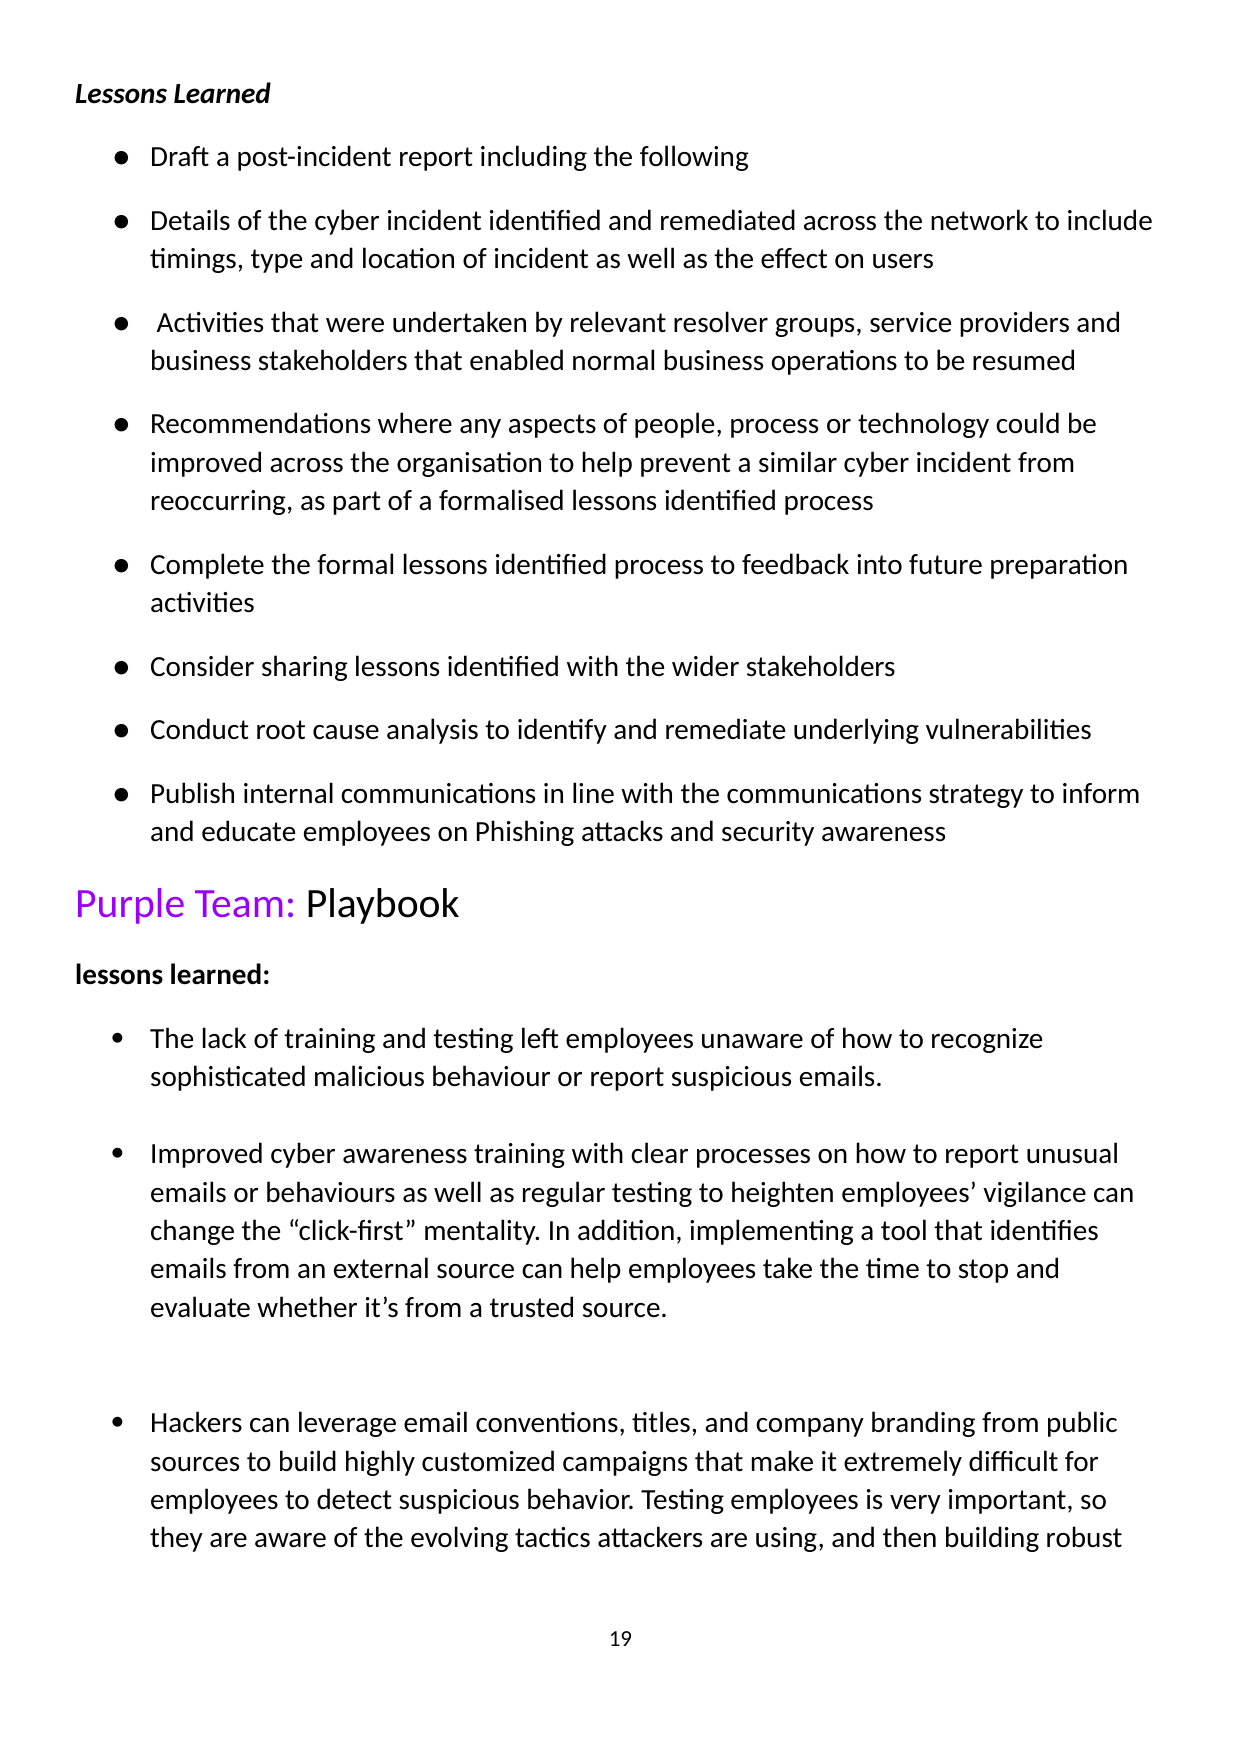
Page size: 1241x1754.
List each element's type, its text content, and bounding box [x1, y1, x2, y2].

list Consider sharing lessons identified with the wider stakeholders [112, 648, 1165, 683]
list Details of the cyber incident identified and remediated across the network to include timings, type and location of incident as well as the effect on users [112, 202, 1165, 276]
list Publish internal communications in line with the communications strategy to inform and educate employees on Phishing attacks and security awareness [112, 775, 1165, 849]
list Improved cyber awareness training with clear processes on how to report unusual emails or behaviours as well as regular testing to heighten employees’ vigilance can change the “click-first” mentality. In addition, implementing a tool that identifies emails from an external source can help employees take the time to stop and evaluate whether it’s from a trusted source. [112, 1135, 1165, 1324]
list Activities that were undertaken by relevant resolver groups, service providers and business stakeholders that enabled normal business operations to be resumed [112, 304, 1165, 378]
subtitle Purple Team: Playbook [75, 877, 1165, 927]
list Recommendations where any aspects of people, process or technology could be improved across the organisation to help prevent a similar cyber incident from reoccurring, as part of a formalised lessons identified process [112, 406, 1165, 518]
list Complete the formal lessons identified process to feedback into future preparation activities [112, 546, 1165, 620]
list Conduct root cause analysis to identify and remediate underlying vulnerabilities [112, 711, 1165, 747]
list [112, 1404, 1165, 1555]
list Draft a post-incident report including the following [112, 138, 1165, 174]
list The lack of training and testing left employees unaware of how to recognize sophisticated malicious behaviour or report suspicious emails. [112, 1020, 1165, 1094]
